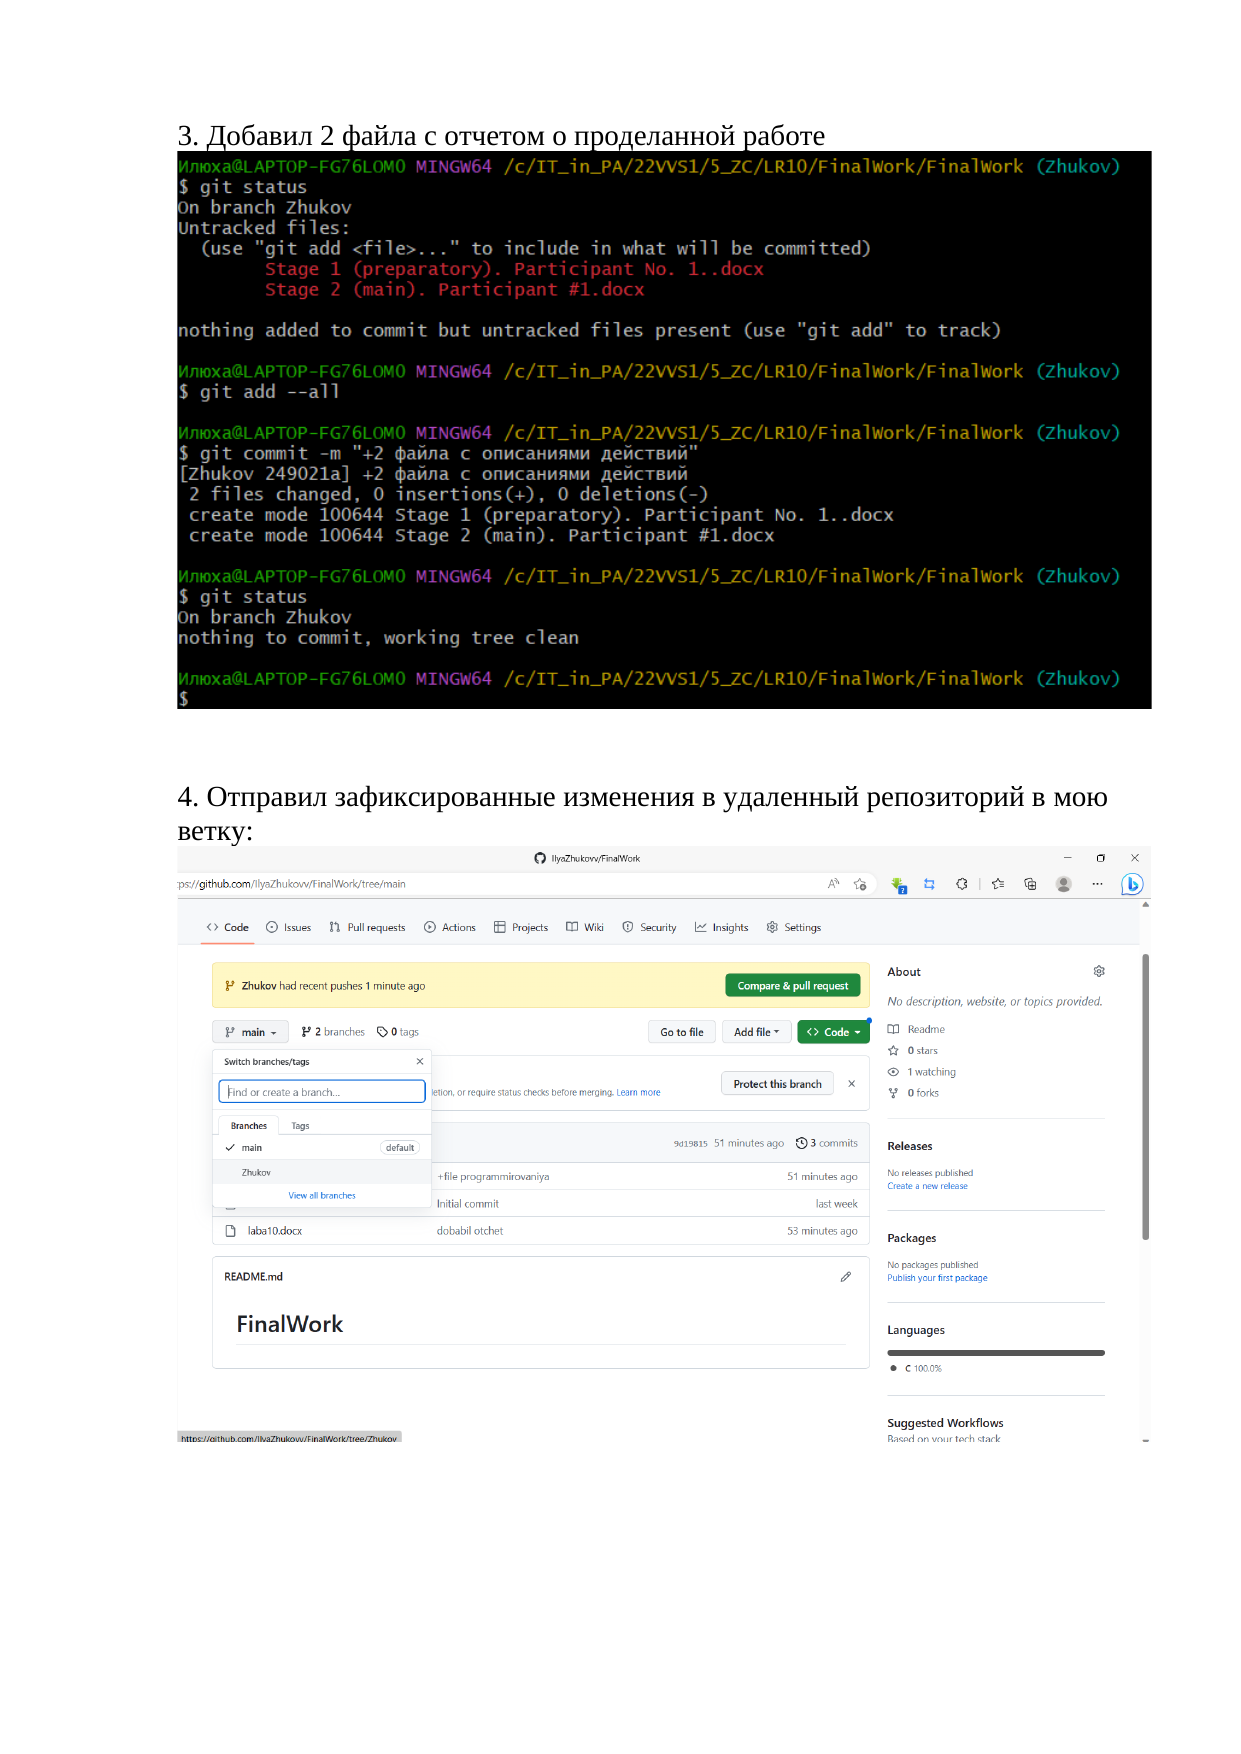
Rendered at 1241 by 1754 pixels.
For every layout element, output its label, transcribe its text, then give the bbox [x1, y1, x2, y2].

picture [177, 151, 1152, 709]
text 3. Добавил 2 файла с отчетом о проделанной работе [177, 118, 1152, 151]
text 4. Отправил зафиксированные изменения в удаленный репозиторий в мою ветку: [245, 779, 1152, 846]
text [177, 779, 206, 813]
picture [177, 846, 1151, 1442]
